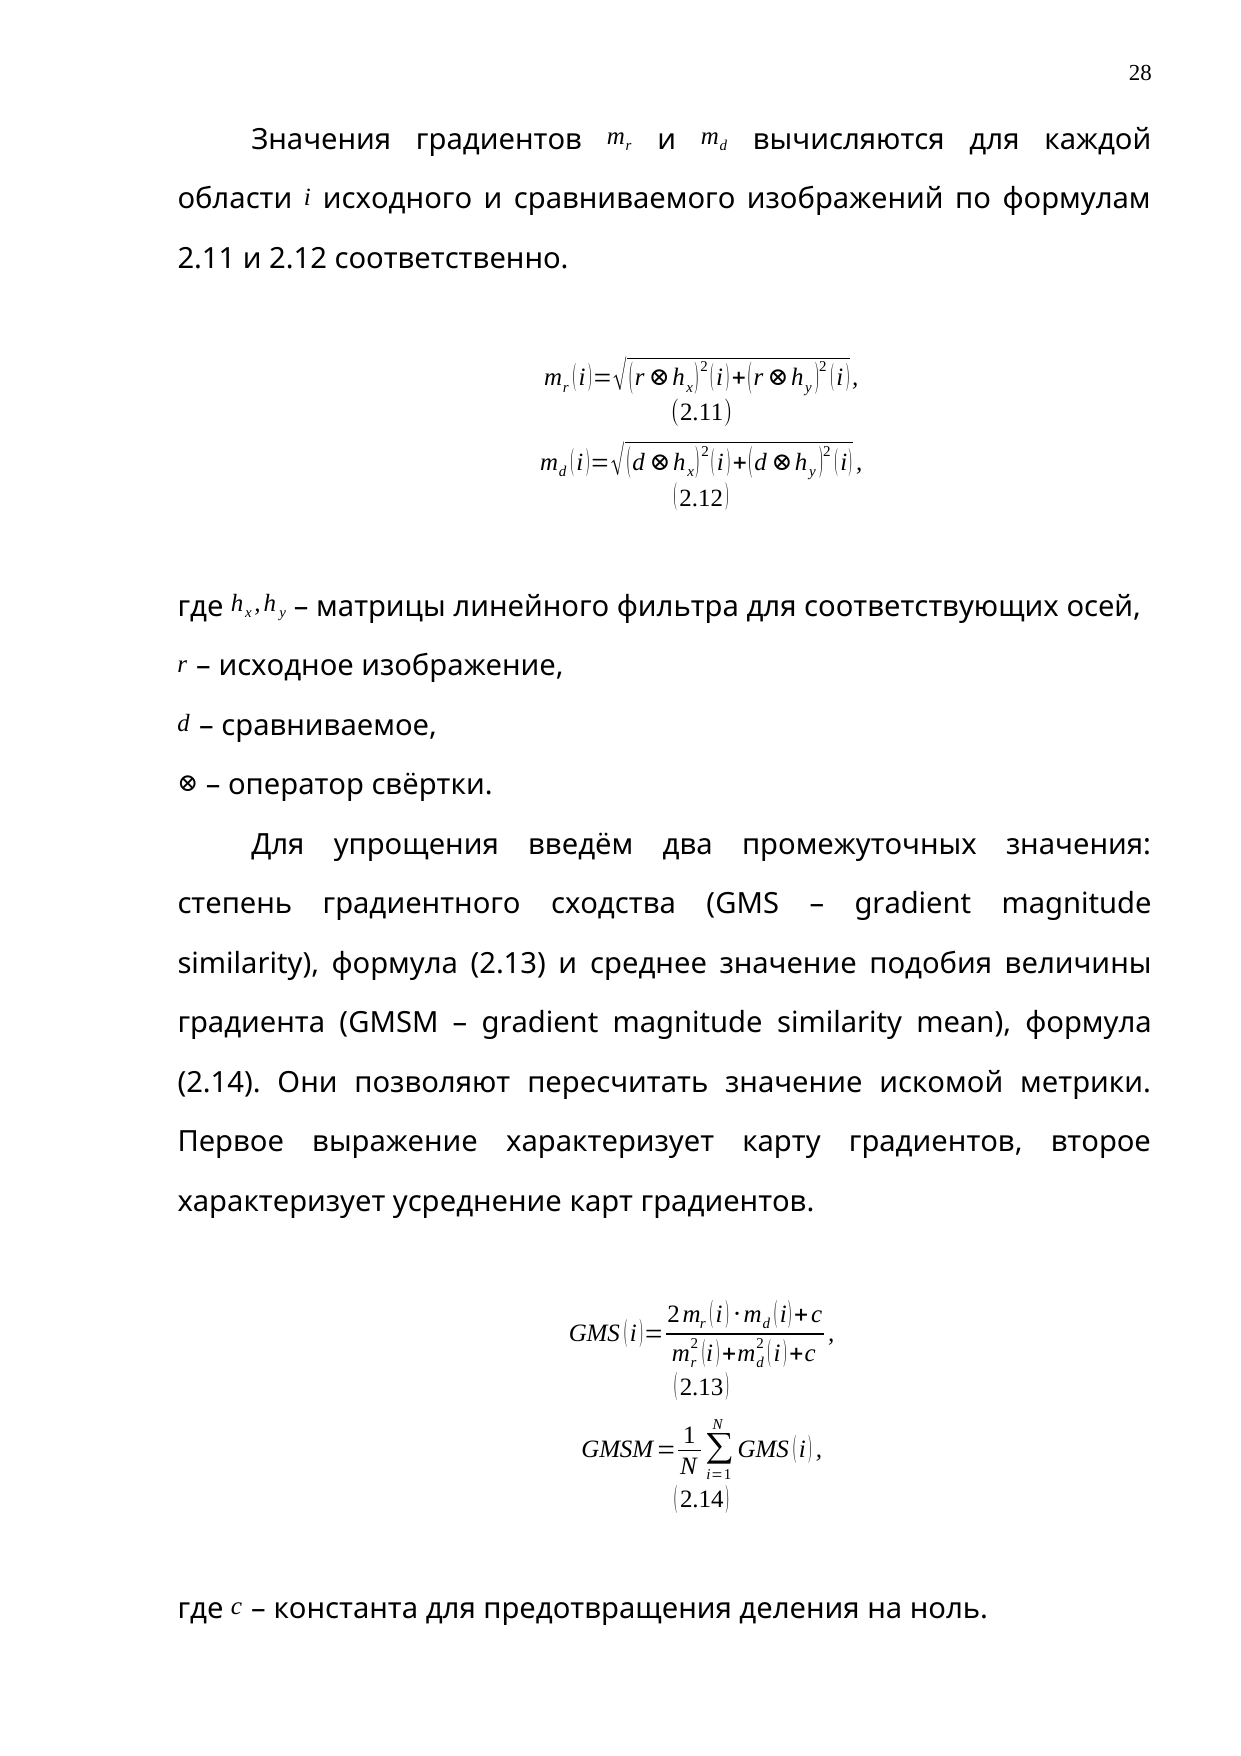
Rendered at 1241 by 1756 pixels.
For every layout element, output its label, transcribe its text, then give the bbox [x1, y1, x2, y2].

text Для упрощения введём два промежуточных значения: степень градиентного сходства (GMS – gradient magnitude similarity), формула (2.13) и среднее значение подобия величины градиента (GMSM – gradient magnitude similarity mean), формула (2.14). Они позволяют пересчитать значение искомой метрики. Первое выражение характеризует карту градиентов, второе характеризует усреднение карт градиентов. [177, 823, 1152, 1219]
text – оператор свёртки. [177, 763, 1152, 803]
text Значения градиентов и вычисляются для каждой области исходного и сравниваемого изображений по формулам 2.11 и 2.12 соответственно. [177, 118, 1152, 277]
text – сравниваемое, [177, 704, 1152, 744]
text где – матрицы линейного фильтра для соответствующих осей, [177, 585, 1152, 625]
text где – константа для предотвращения деления на ноль. [177, 1587, 1152, 1627]
text – исходное изображение, [177, 644, 1152, 684]
